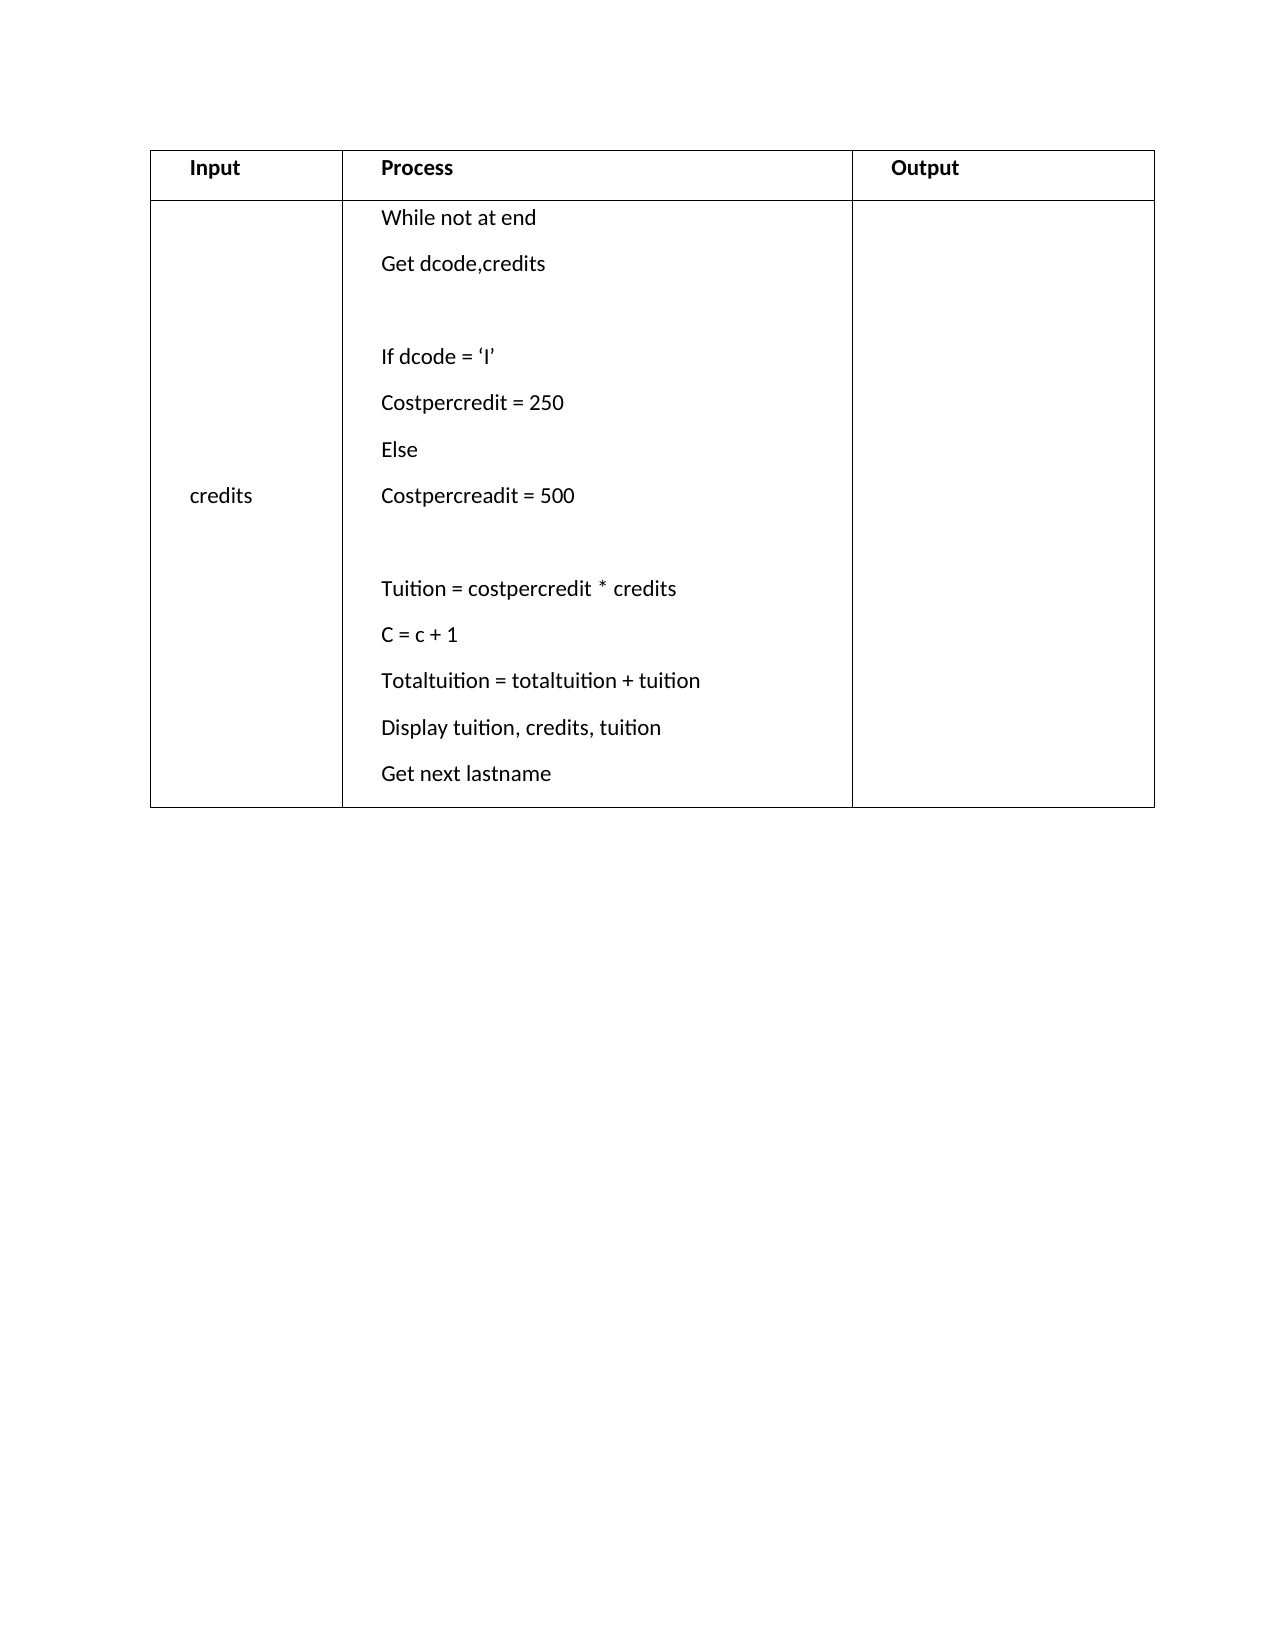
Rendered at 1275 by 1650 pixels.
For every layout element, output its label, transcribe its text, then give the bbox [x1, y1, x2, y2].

table_cell [853, 201, 1154, 807]
table_cell credits [151, 201, 342, 807]
table_header Output [853, 151, 1154, 200]
table_cell While not at end Get dcode,credits If dcode = ‘I’ Costpercredit = 250 Else Costpercreadit = 500 Tuition = costpercredit * credits C = c + 1 Totaltuition = totaltuition + tuition Display tuition, credits, tuition Get next lastname [343, 201, 852, 807]
table_header Input [151, 151, 342, 200]
table_header Process [343, 151, 852, 200]
